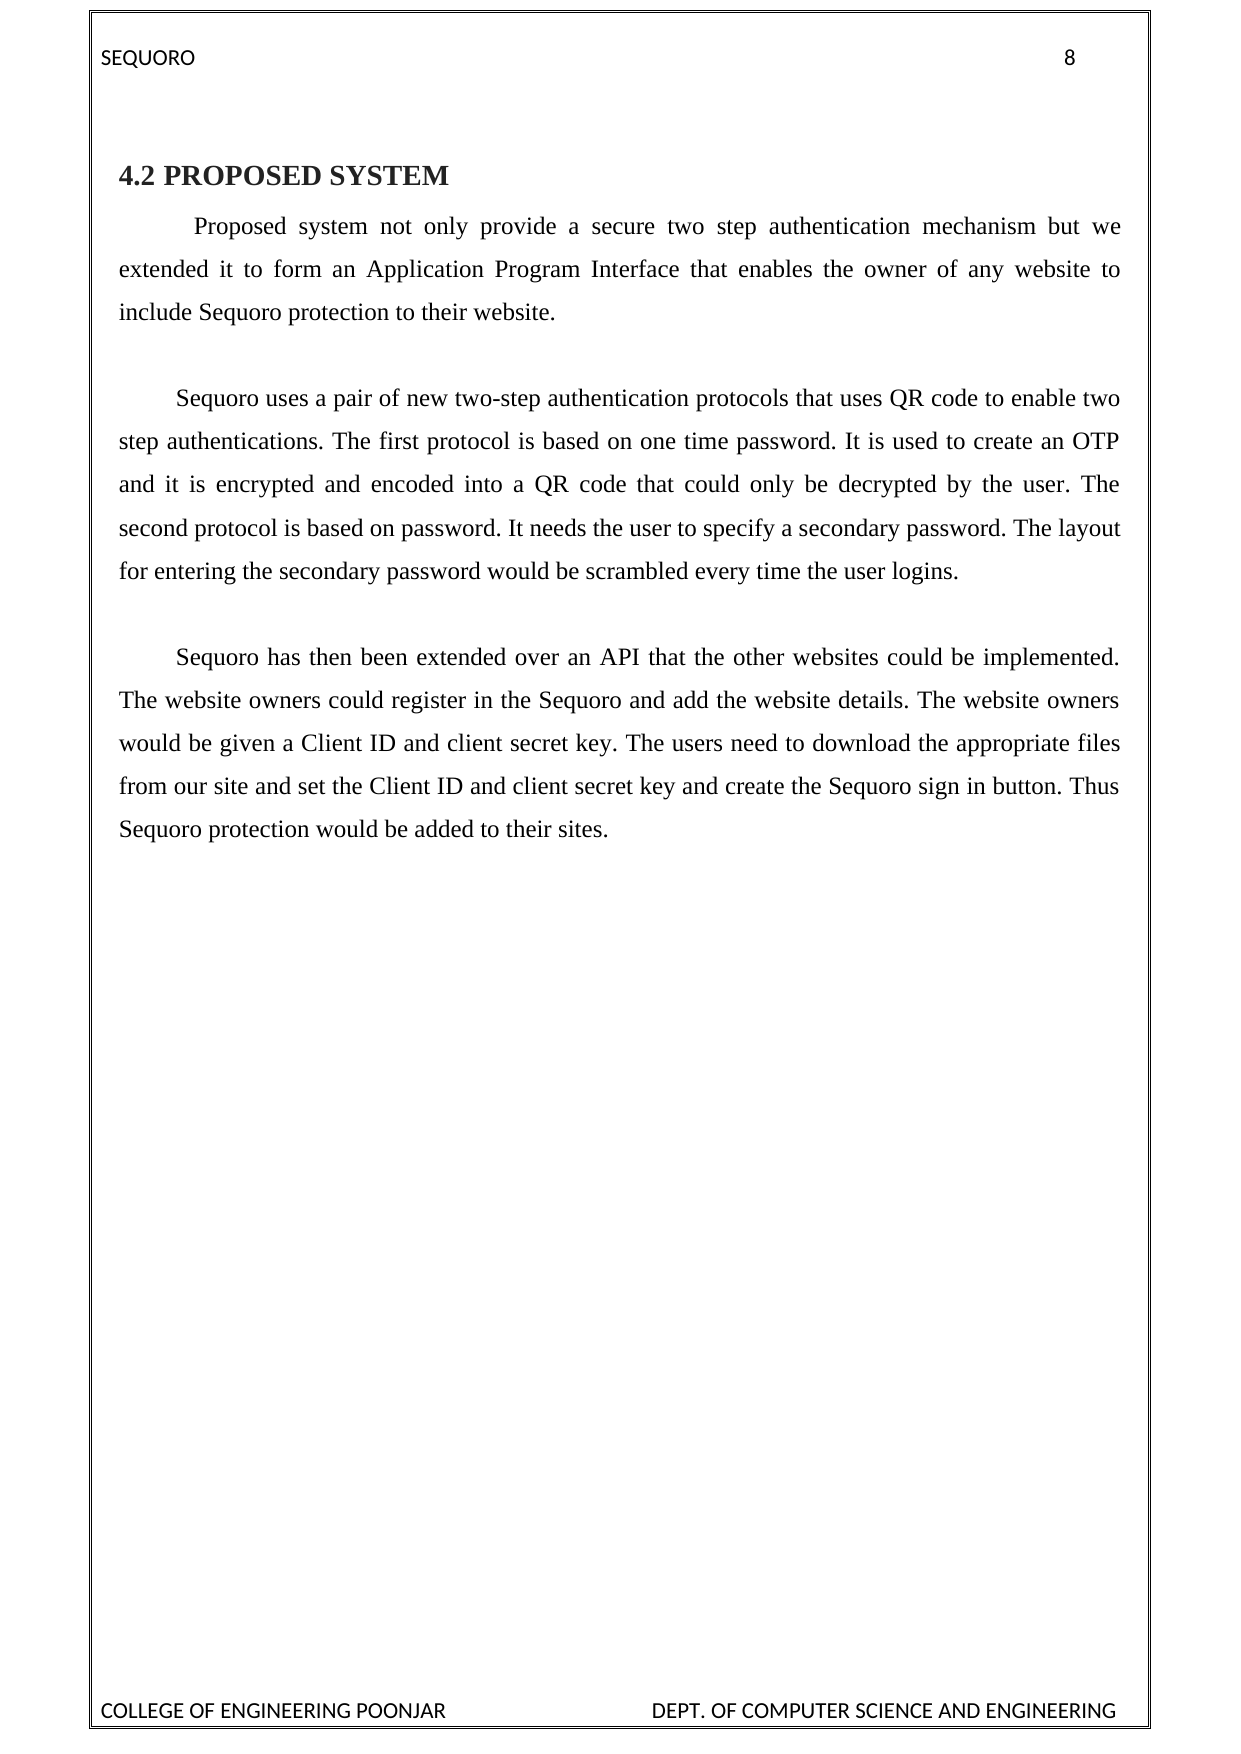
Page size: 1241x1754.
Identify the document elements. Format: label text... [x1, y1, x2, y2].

text 4.2 PROPOSED SYSTEM [118, 158, 1122, 192]
text Sequoro has then been extended over an API that the other websites could be implemented. The website owners could register in the Sequoro and add the website details. The website owners would be given a Client ID and client secret key. The users need to download the appropriate files from our site and set the Client ID and client secret key and create the Sequoro sign in button. Thus Sequoro protection would be added to their sites. [118, 642, 1122, 843]
text Sequoro uses a pair of new two-step authentication protocols that uses QR code to enable two step authentications. The first protocol is based on one time password. It is used to create an OTP and it is encrypted and encoded into a QR code that could only be decrypted by the user. The second protocol is based on password. It needs the user to specify a secondary password. The layout for entering the secondary password would be scrambled every time the user logins. [118, 383, 1122, 584]
text Proposed system not only provide a secure two step authentication mechanism but we extended it to form an Application Program Interface that enables the owner of any website to include Sequoro protection to their website. [118, 211, 1122, 326]
